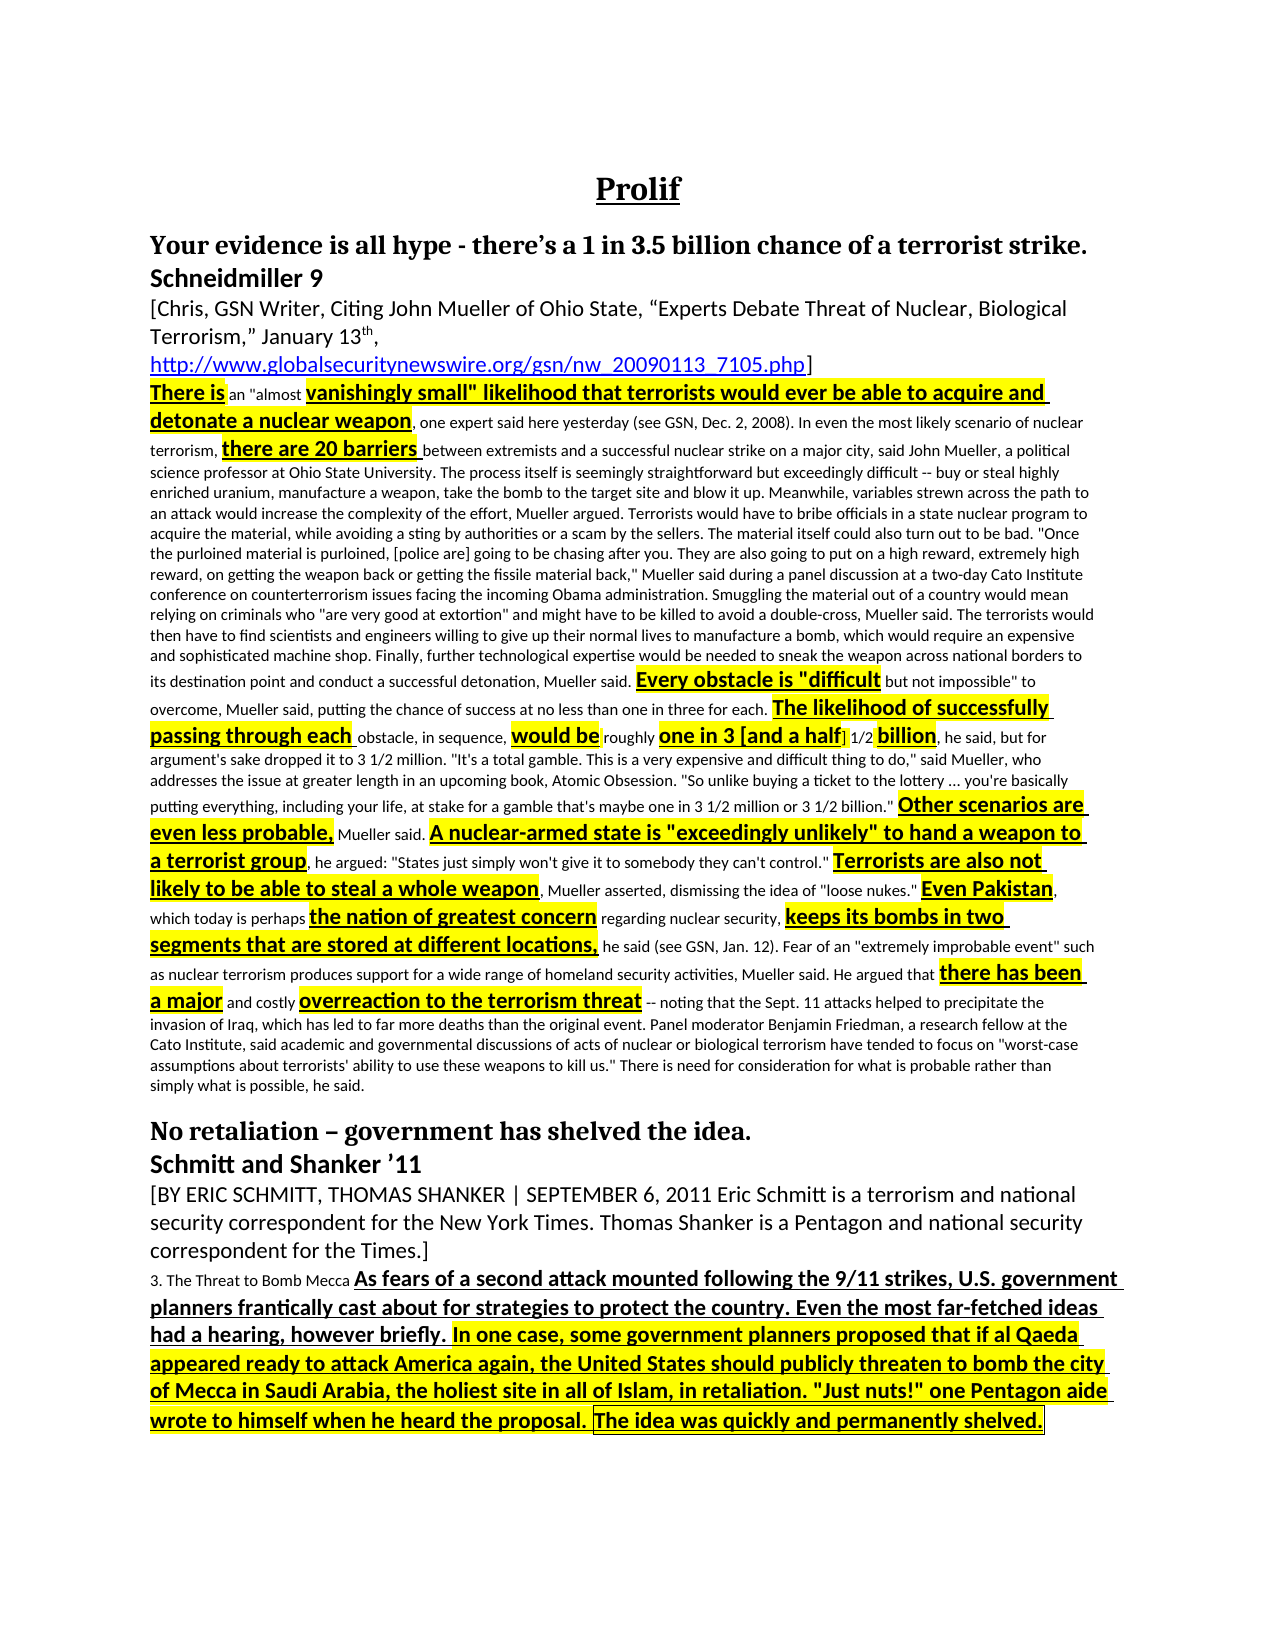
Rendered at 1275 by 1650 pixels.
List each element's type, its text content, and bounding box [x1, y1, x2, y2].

subtitle Your evidence is all hype - there’s a 1 in 3.5 billion chance of a terrorist strike. [150, 230, 1125, 261]
subtitle Prolif [150, 171, 1125, 209]
text Schneidmiller 9 [150, 261, 1125, 294]
text 3. The Threat to Bomb Mecca As fears of a second attack mounted following the 9/11 strikes, U.S. government planners frantically cast about for strategies to protect the country. Even the most far-fetched ideas had a hearing, however briefly. In one case, some government planners proposed that if al Qaeda appeared ready to attack America again, the United States should publicly threaten to bomb the city of Mecca in Saudi Arabia, the holiest site in all of Islam, in retaliation. "Just nuts!" one Pentagon aide wrote to himself when he heard the proposal. The idea was quickly and permanently shelved. [150, 1264, 1125, 1435]
subtitle No retaliation – government has shelved the idea. [150, 1116, 1125, 1147]
text There is an "almost vanishingly small" likelihood that terrorists would ever be able to acquire and detonate a nuclear weapon, one expert said here yesterday (see GSN, Dec. 2, 2008). In even the most likely scenario of nuclear terrorism, there are 20 barriers between extremists and a successful nuclear strike on a major city, said John Mueller, a political science professor at Ohio State University. The process itself is seemingly straightforward but exceedingly difficult -- buy or steal highly enriched uranium, manufacture a weapon, take the bomb to the target site and blow it up. Meanwhile, variables strewn across the path to an attack would increase the complexity of the effort, Mueller argued. Terrorists would have to bribe officials in a state nuclear program to acquire the material, while avoiding a sting by authorities or a scam by the sellers. The material itself could also turn out to be bad. "Once the purloined material is purloined, [police are] going to be chasing after you. They are also going to put on a high reward, extremely high reward, on getting the weapon back or getting the fissile material back," Mueller said during a panel discussion at a two-day Cato Institute conference on counterterrorism issues facing the incoming Obama administration. Smuggling the material out of a country would mean relying on criminals who "are very good at extortion" and might have to be killed to avoid a double-cross, Mueller said. The terrorists would then have to find scientists and engineers willing to give up their normal lives to manufacture a bomb, which would require an expensive and sophisticated machine shop. Finally, further technological expertise would be needed to sneak the weapon across national borders to its destination point and conduct a successful detonation, Mueller said. Every obstacle is "difficult but not impossible" to overcome, Mueller said, putting the chance of success at no less than one in three for each. The likelihood of successfully passing through each obstacle, in sequence, would be roughly one in 3 [and a half] 1/2 billion, he said, but for argument's sake dropped it to 3 1/2 million. "It's a total gamble. This is a very expensive and difficult thing to do," said Mueller, who addresses the issue at greater length in an upcoming book, Atomic Obsession. "So unlike buying a ticket to the lottery ... you're basically putting everything, including your life, at stake for a gamble that's maybe one in 3 1/2 million or 3 1/2 billion." Other scenarios are even less probable, Mueller said. A nuclear-armed state is "exceedingly unlikely" to hand a weapon to a terrorist group, he argued: "States just simply won't give it to somebody they can't control." Terrorists are also not likely to be able to steal a whole weapon, Mueller asserted, dismissing the idea of "loose nukes." Even Pakistan, which today is perhaps the nation of greatest concern regarding nuclear security, keeps its bombs in two segments that are stored at different locations, he said (see GSN, Jan. 12). Fear of an "extremely improbable event" such as nuclear terrorism produces support for a wide range of homeland security activities, Mueller said. He argued that there has been a major and costly overreaction to the terrorism threat -- noting that the Sept. 11 attacks helped to precipitate the invasion of Iraq, which has led to far more deaths than the original event. Panel moderator Benjamin Friedman, a research fellow at the Cato Institute, said academic and governmental discussions of acts of nuclear or biological terrorism have tended to focus on "worst-case assumptions about terrorists' ability to use these weapons to kill us." There is need for consideration for what is probable rather than simply what is possible, he said. [150, 378, 1095, 1096]
text Schmitt and Shanker ’11 [150, 1147, 1125, 1181]
text [BY ERIC SCHMITT, THOMAS SHANKER | SEPTEMBER 6, 2011 Eric Schmitt is a terrorism and national security correspondent for the New York Times. Thomas Shanker is a Pentagon and national security correspondent for the Times.] [150, 1181, 1125, 1264]
text [Chris, GSN Writer, Citing John Mueller of Ohio State, “Experts Debate Threat of Nuclear, Biological Terrorism,” January 13th, [150, 294, 1125, 350]
text http://www.globalsecuritynewswire.org/gsn/nw_20090113_7105.php] [150, 350, 1125, 378]
